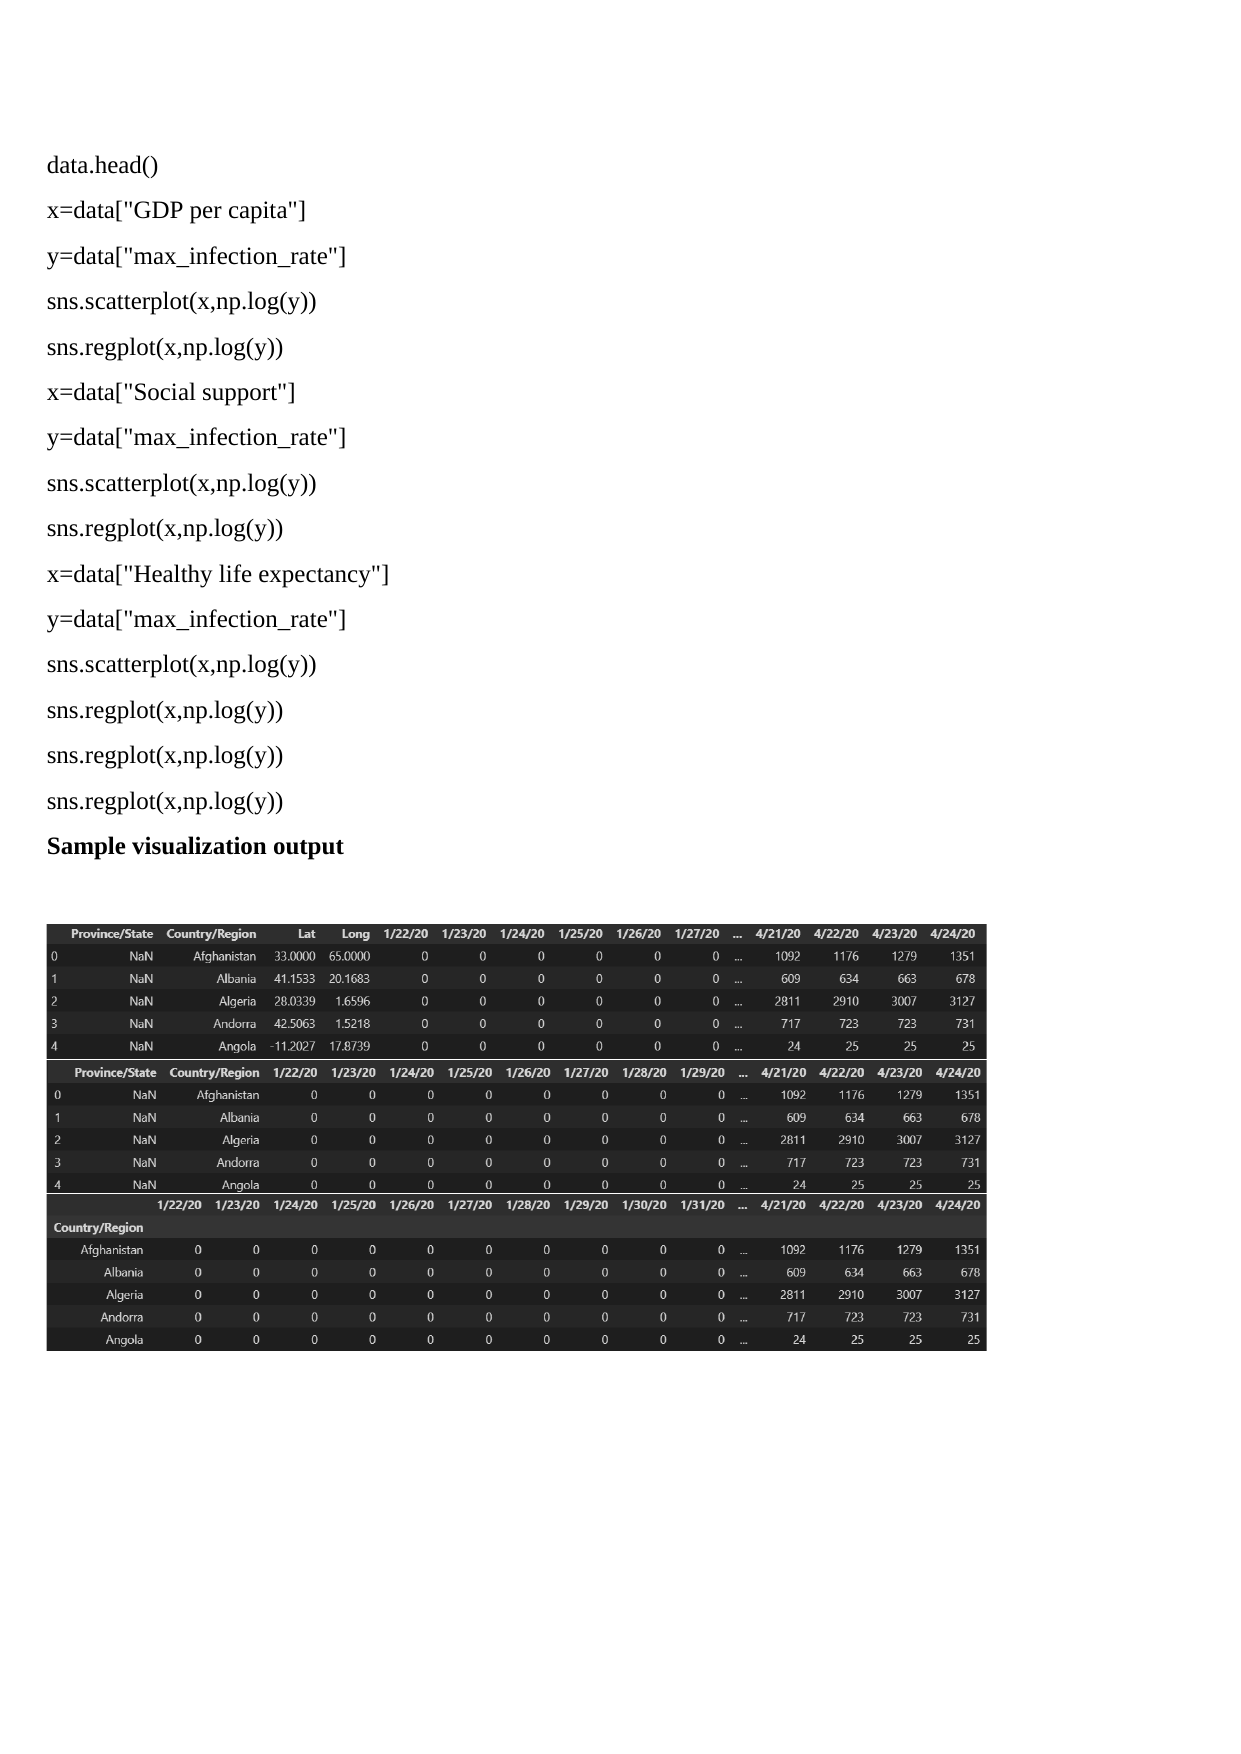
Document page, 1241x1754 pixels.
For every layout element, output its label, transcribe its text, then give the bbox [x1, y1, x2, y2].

text data.head() [47, 150, 1184, 179]
text sns.scatterplot(x,np.log(y)) [47, 468, 1184, 497]
text sns.regplot(x,np.log(y)) [47, 332, 1184, 360]
text sns.regplot(x,np.log(y)) [47, 740, 1184, 769]
picture [46, 1060, 987, 1193]
text sns.regplot(x,np.log(y)) [47, 513, 1184, 542]
text sns.regplot(x,np.log(y)) [47, 786, 1184, 814]
picture [46, 1194, 987, 1351]
text sns.regplot(x,np.log(y)) [47, 695, 1184, 724]
text y=data["max_infection_rate"] [47, 241, 1184, 269]
text Sample visualization output [47, 831, 1184, 860]
text x=data["Social support"] [47, 377, 1184, 406]
text y=data["max_infection_rate"] [47, 604, 1184, 633]
text y=data["max_infection_rate"] [47, 422, 1184, 451]
text x=data["GDP per capita"] [47, 195, 1184, 224]
picture [46, 924, 987, 1059]
text sns.scatterplot(x,np.log(y)) [47, 649, 1184, 678]
text x=data["Healthy life expectancy"] [47, 559, 1184, 587]
text sns.scatterplot(x,np.log(y)) [47, 286, 1184, 315]
